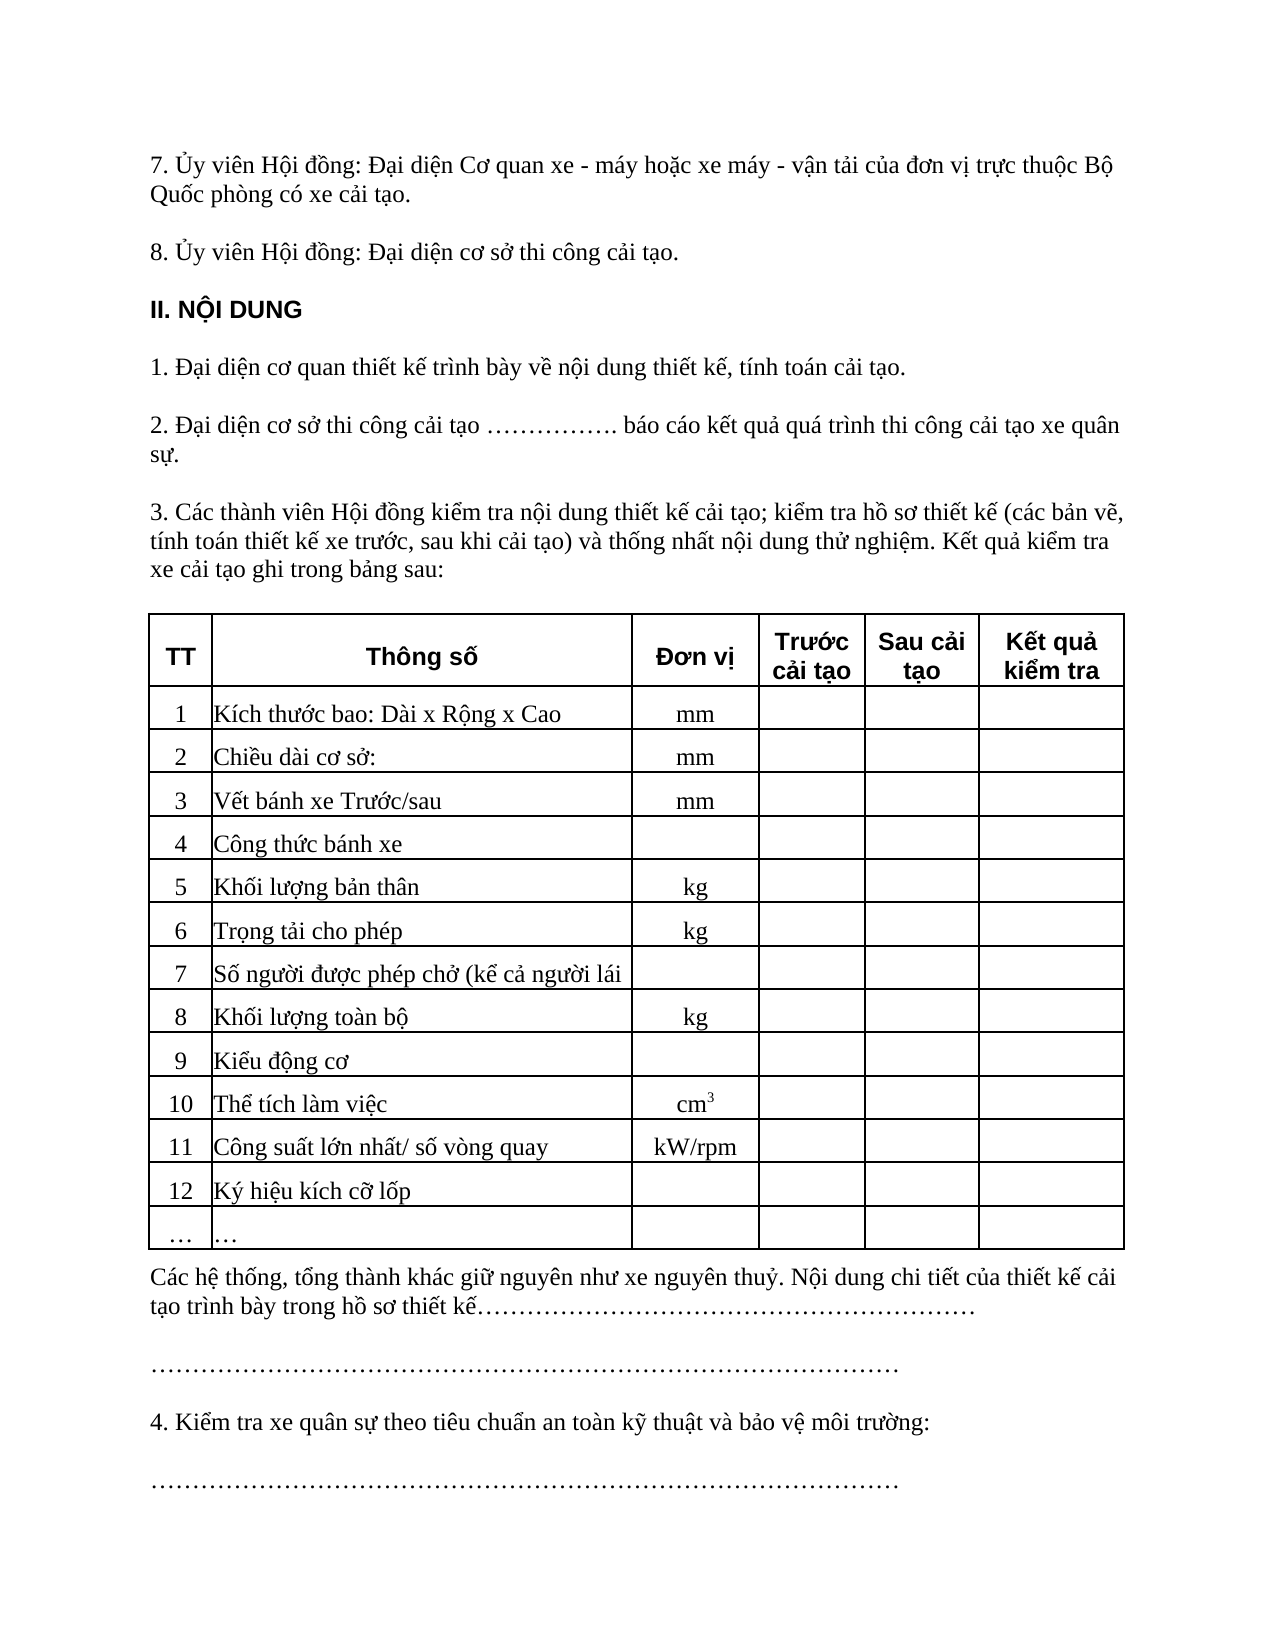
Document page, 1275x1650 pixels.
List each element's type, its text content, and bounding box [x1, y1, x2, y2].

table_cell [760, 1163, 864, 1204]
table_header Kết quả kiểm tra [980, 615, 1123, 684]
table_cell 7 [150, 947, 211, 988]
table_cell [980, 947, 1123, 988]
text II. NỘI DUNG [150, 294, 1125, 323]
table_cell Chiều dài cơ sở: [213, 730, 631, 771]
table_cell [980, 687, 1123, 728]
table_header Sau cải tạo [866, 615, 978, 684]
table_cell Ký hiệu kích cỡ lốp [213, 1163, 631, 1204]
table_cell 11 [150, 1120, 211, 1161]
table_cell 1 [150, 687, 211, 728]
table_cell 2 [150, 730, 211, 771]
table_cell [980, 730, 1123, 771]
table_cell 3 [150, 773, 211, 814]
table_cell [980, 990, 1123, 1031]
table_cell [980, 1120, 1123, 1161]
table_cell kg [633, 990, 758, 1031]
table_cell [866, 990, 978, 1031]
table_cell [866, 1120, 978, 1161]
table_cell [760, 947, 864, 988]
table_cell [866, 773, 978, 814]
table_cell 9 [150, 1033, 211, 1074]
table_cell [760, 687, 864, 728]
table_cell 8 [150, 990, 211, 1031]
table_cell mm [633, 687, 758, 728]
table_cell mm [633, 730, 758, 771]
text 1. Đại diện cơ quan thiết kế trình bày về nội dung thiết kế, tính toán cải tạo. [150, 352, 1125, 381]
table_cell [760, 817, 864, 858]
table_cell Khối lượng bản thân [213, 860, 631, 901]
table_cell kg [633, 860, 758, 901]
table_cell [980, 817, 1123, 858]
table_cell kW/rpm [633, 1120, 758, 1161]
table_cell 4 [150, 817, 211, 858]
table_cell [980, 773, 1123, 814]
table_cell [760, 1120, 864, 1161]
text 4. Kiểm tra xe quân sự theo tiêu chuẩn an toàn kỹ thuật và bảo vệ môi trường: [150, 1407, 1125, 1436]
text 7. Ủy viên Hội đồng: Đại diện Cơ quan xe - máy hoặc xe máy - vận tải của đơn vị trực thuộc Bộ Quốc phòng có xe cải tạo. [150, 150, 1125, 207]
table_cell [866, 860, 978, 901]
table_cell … [213, 1207, 631, 1248]
table_cell [760, 860, 864, 901]
table_cell 5 [150, 860, 211, 901]
table_cell … [150, 1207, 211, 1248]
table_cell [866, 1077, 978, 1118]
table_cell Số người được phép chở (kể cả người lái [213, 947, 631, 988]
table_cell [760, 730, 864, 771]
table_cell Thể tích làm việc [213, 1077, 631, 1118]
table_cell [760, 1033, 864, 1074]
table_cell [866, 817, 978, 858]
table_cell [633, 1163, 758, 1204]
table_cell Công thức bánh xe [213, 817, 631, 858]
table_cell [633, 1033, 758, 1074]
table_cell 10 [150, 1077, 211, 1118]
table_header Thông số [213, 615, 631, 684]
table_header Trước cải tạo [760, 615, 864, 684]
text ……………………………………………………………………………… [150, 1349, 1125, 1378]
table_cell Công suất lớn nhất/ số vòng quay [213, 1120, 631, 1161]
table_cell [760, 990, 864, 1031]
table_cell [980, 1077, 1123, 1118]
text 2. Đại diện cơ sở thi công cải tạo ……………. báo cáo kết quả quá trình thi công cải tạo xe quân sự. [150, 410, 1125, 468]
table_header Đơn vị [633, 615, 758, 684]
table_cell [866, 687, 978, 728]
table_header TT [150, 615, 211, 684]
table_cell [760, 773, 864, 814]
table_cell Kích thước bao: Dài x Rộng x Cao [213, 687, 631, 728]
table_cell Kiểu động cơ [213, 1033, 631, 1074]
table_cell mm [633, 773, 758, 814]
table_cell [980, 1163, 1123, 1204]
table_cell [633, 817, 758, 858]
table_cell [633, 1207, 758, 1248]
table_cell [980, 1033, 1123, 1074]
table_cell Khối lượng toàn bộ [213, 990, 631, 1031]
text 8. Ủy viên Hội đồng: Đại diện cơ sở thi công cải tạo. [150, 237, 1125, 265]
table_cell [866, 1033, 978, 1074]
table_cell [866, 947, 978, 988]
table_cell [760, 903, 864, 944]
table_cell [980, 903, 1123, 944]
text 3. Các thành viên Hội đồng kiểm tra nội dung thiết kế cải tạo; kiểm tra hồ sơ thiết kế (các bản vẽ, tính toán thiết kế xe trước, sau khi cải tạo) và thống nhất nội dung thử nghiệm. Kết quả kiểm tra xe cải tạo ghi trong bảng sau: [150, 497, 1125, 583]
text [150, 1465, 1125, 1494]
table_cell 6 [150, 903, 211, 944]
table_cell Trọng tải cho phép [213, 903, 631, 944]
table_cell [980, 860, 1123, 901]
table_cell kg [633, 903, 758, 944]
table_cell 12 [150, 1163, 211, 1204]
table_cell cm3 [633, 1077, 758, 1118]
table_cell [866, 1207, 978, 1248]
text Các hệ thống, tổng thành khác giữ nguyên như xe nguyên thuỷ. Nội dung chi tiết của thiết kế cải tạo trình bày trong hồ sơ thiết kế…………………………………………………… [150, 1262, 1125, 1320]
table_cell [866, 903, 978, 944]
table_cell [866, 730, 978, 771]
table_cell Vết bánh xe Trước/sau [213, 773, 631, 814]
table_cell [866, 1163, 978, 1204]
table_cell [980, 1207, 1123, 1248]
table_cell [760, 1077, 864, 1118]
table_cell [760, 1207, 864, 1248]
table_cell [633, 947, 758, 988]
